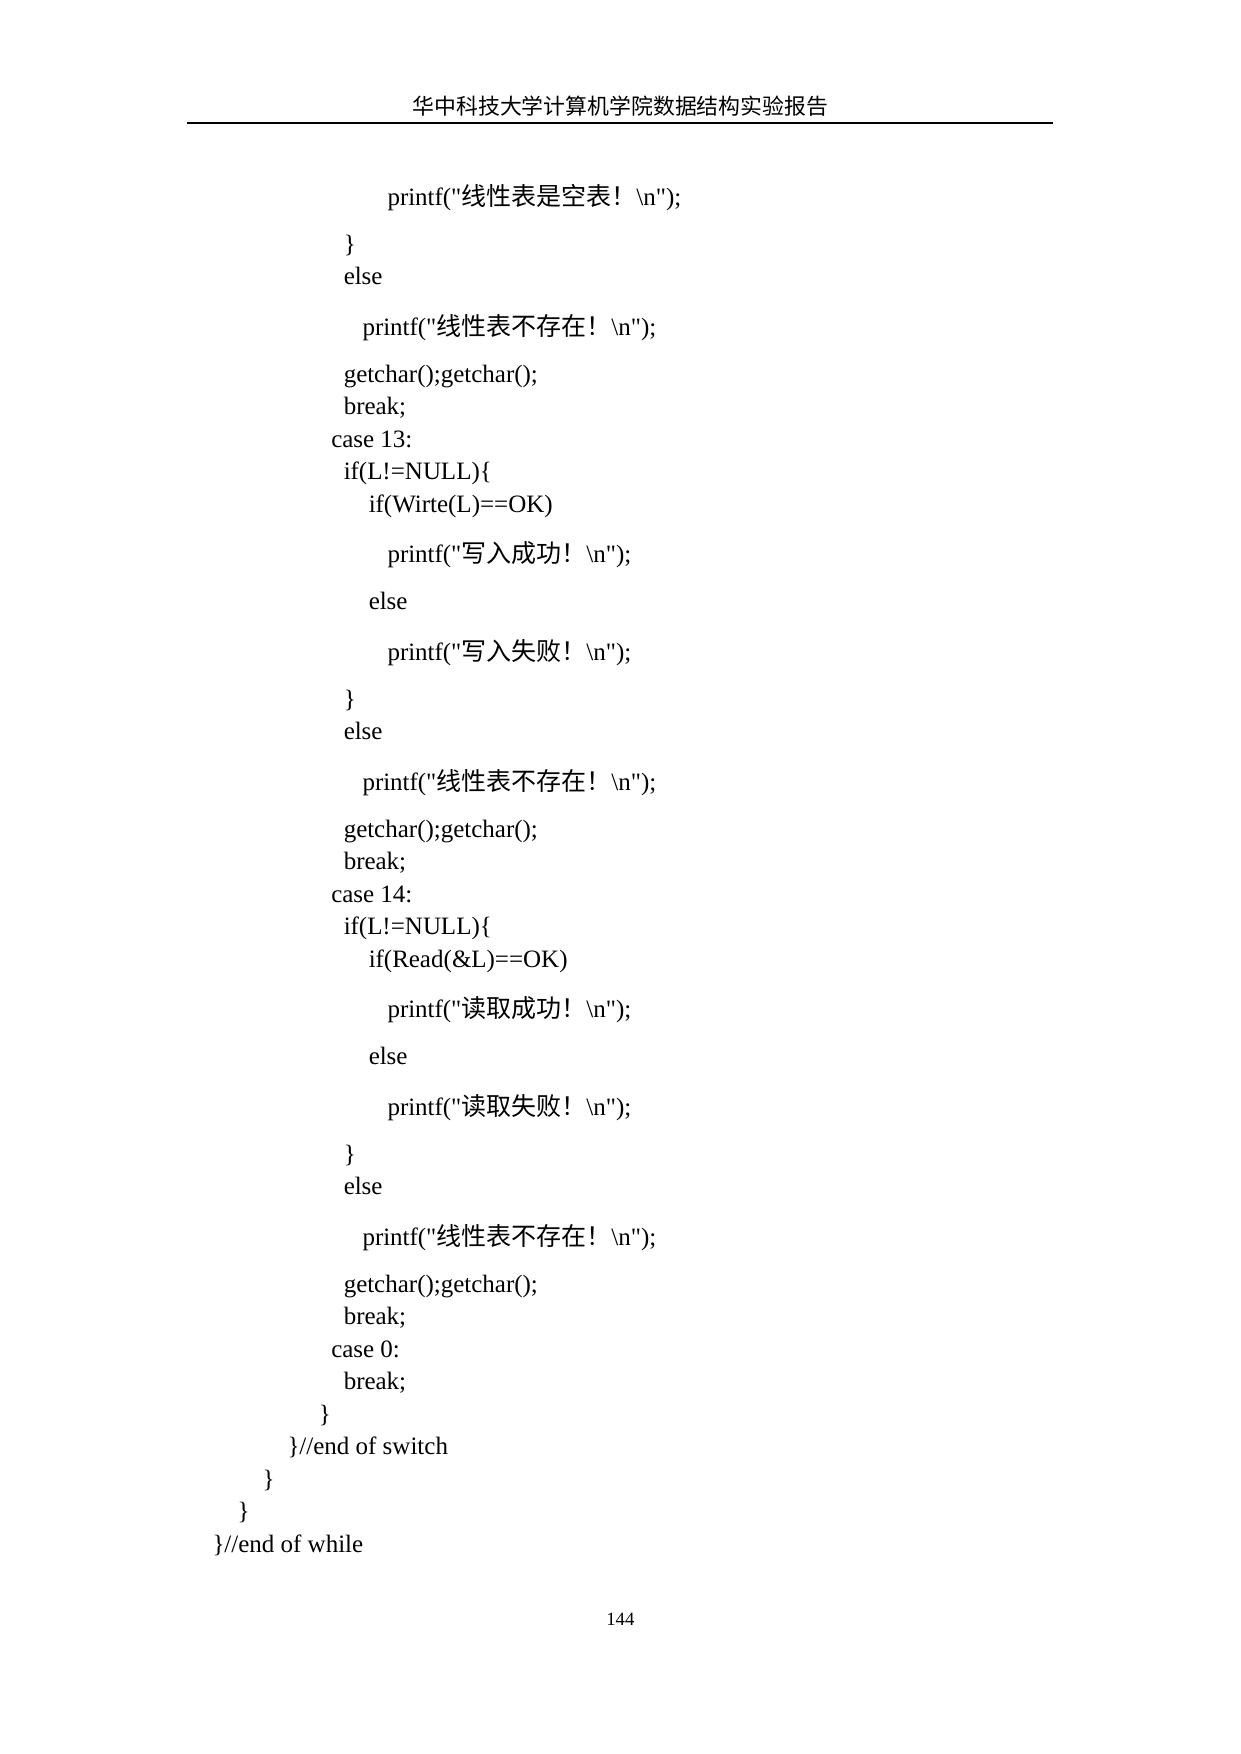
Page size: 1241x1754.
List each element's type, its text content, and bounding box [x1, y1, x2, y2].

text break; [187, 1299, 1053, 1332]
text getchar();getchar(); [187, 1267, 1053, 1299]
text }//end of while [187, 1527, 1053, 1559]
text if(Read(&L)==OK) [187, 942, 1053, 974]
text break; [187, 1364, 1053, 1397]
text getchar();getchar(); [187, 812, 1053, 844]
text break; [187, 844, 1053, 877]
text case 0: [187, 1332, 1053, 1364]
text else [187, 714, 1053, 747]
text else [187, 584, 1053, 617]
text printf("读取成功！\n"); [187, 974, 1053, 1039]
text case 13: [187, 422, 1053, 454]
text } [187, 1462, 1053, 1494]
text } [187, 227, 1053, 259]
text printf("写入成功！\n"); [187, 519, 1053, 584]
text break; [187, 389, 1053, 422]
text else [187, 1169, 1053, 1202]
text } [187, 682, 1053, 714]
text } [187, 1494, 1053, 1527]
text } [187, 1397, 1053, 1429]
text getchar();getchar(); [187, 357, 1053, 389]
text if(Wirte(L)==OK) [187, 487, 1053, 519]
text else [187, 259, 1053, 292]
text else [187, 1039, 1053, 1072]
text } [187, 1137, 1053, 1169]
text printf("线性表是空表！\n"); [187, 162, 1053, 227]
text printf("线性表不存在！\n"); [187, 1202, 1053, 1267]
text }//end of switch [187, 1429, 1053, 1462]
text printf("写入失败！\n"); [187, 617, 1053, 682]
text case 14: [187, 877, 1053, 909]
text printf("读取失败！\n"); [187, 1072, 1053, 1137]
text printf("线性表不存在！\n"); [187, 747, 1053, 812]
text printf("线性表不存在！\n"); [187, 292, 1053, 357]
text if(L!=NULL){ [187, 909, 1053, 942]
text if(L!=NULL){ [187, 454, 1053, 487]
